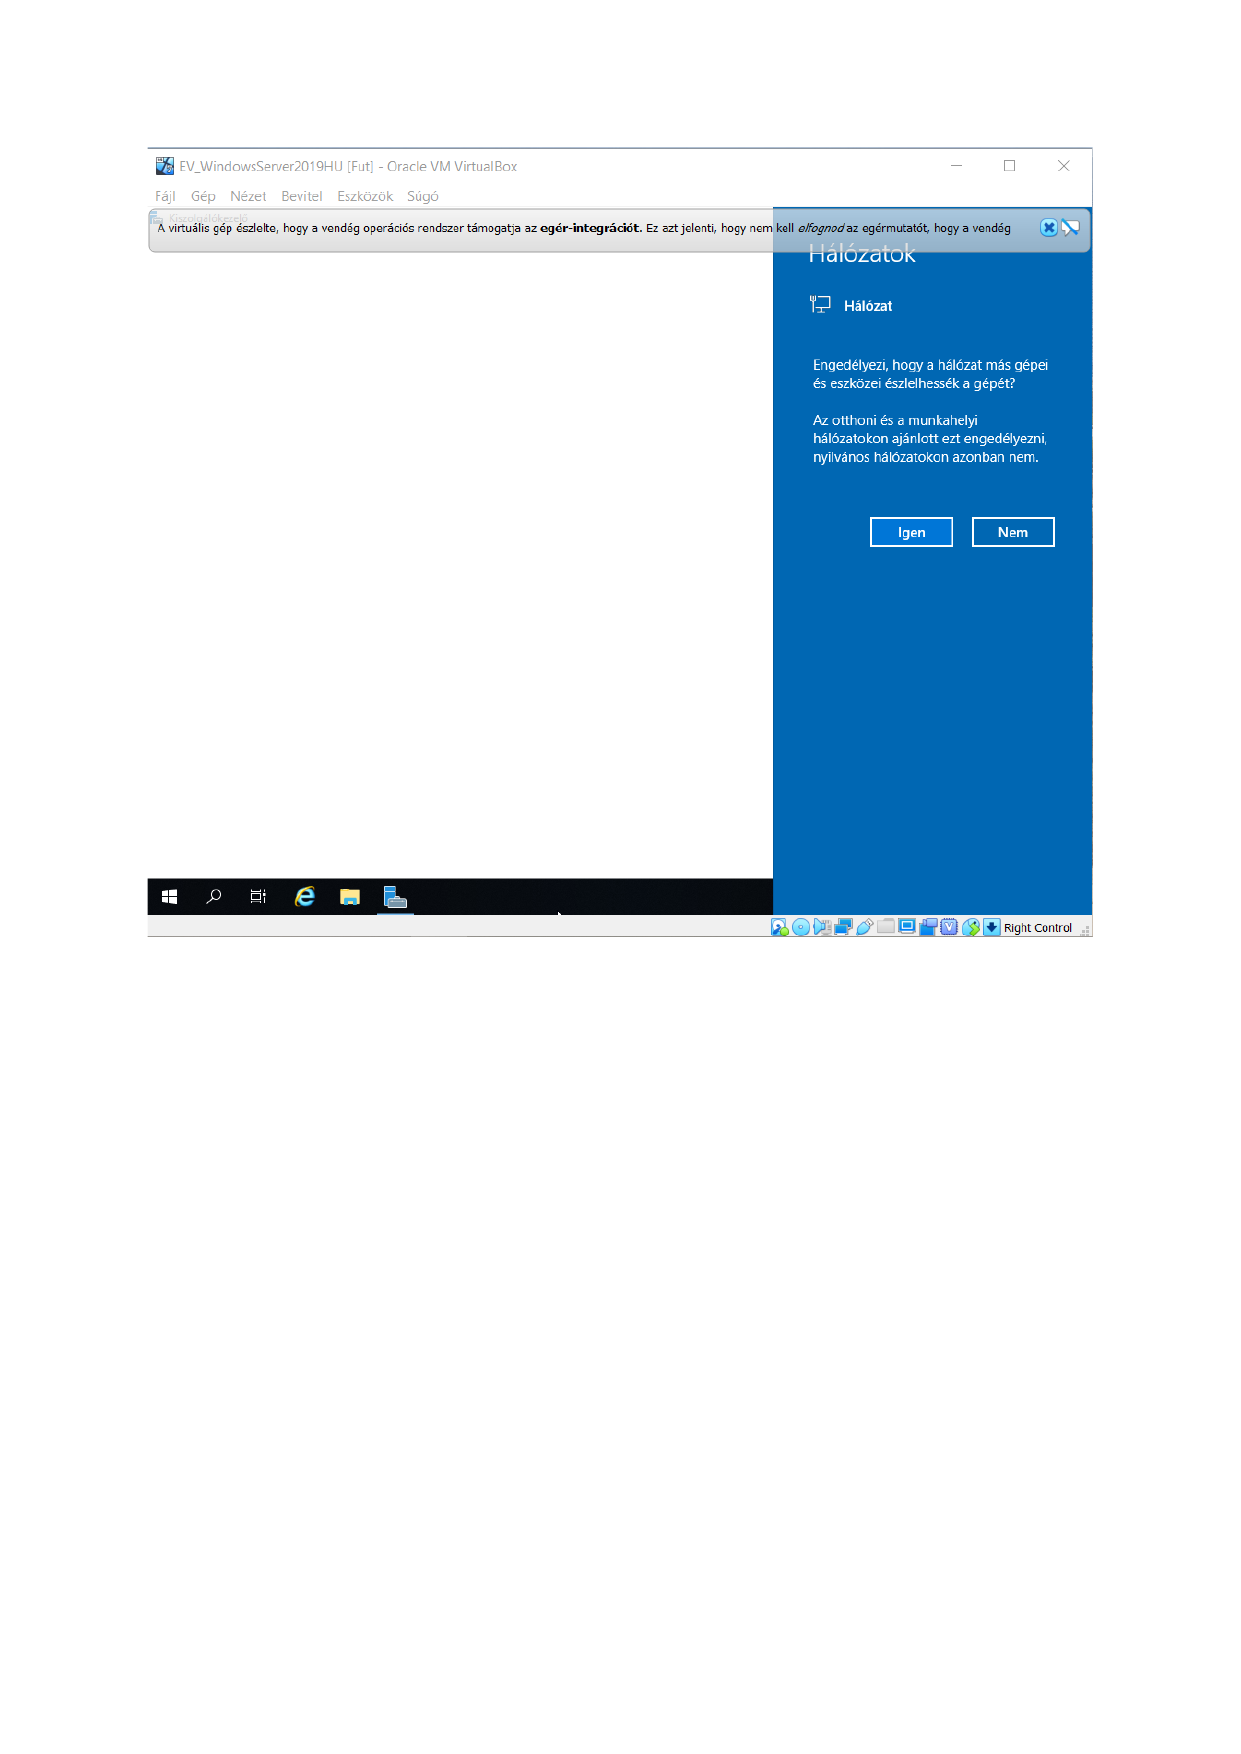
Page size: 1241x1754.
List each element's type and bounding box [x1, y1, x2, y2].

picture [147, 147, 1093, 937]
